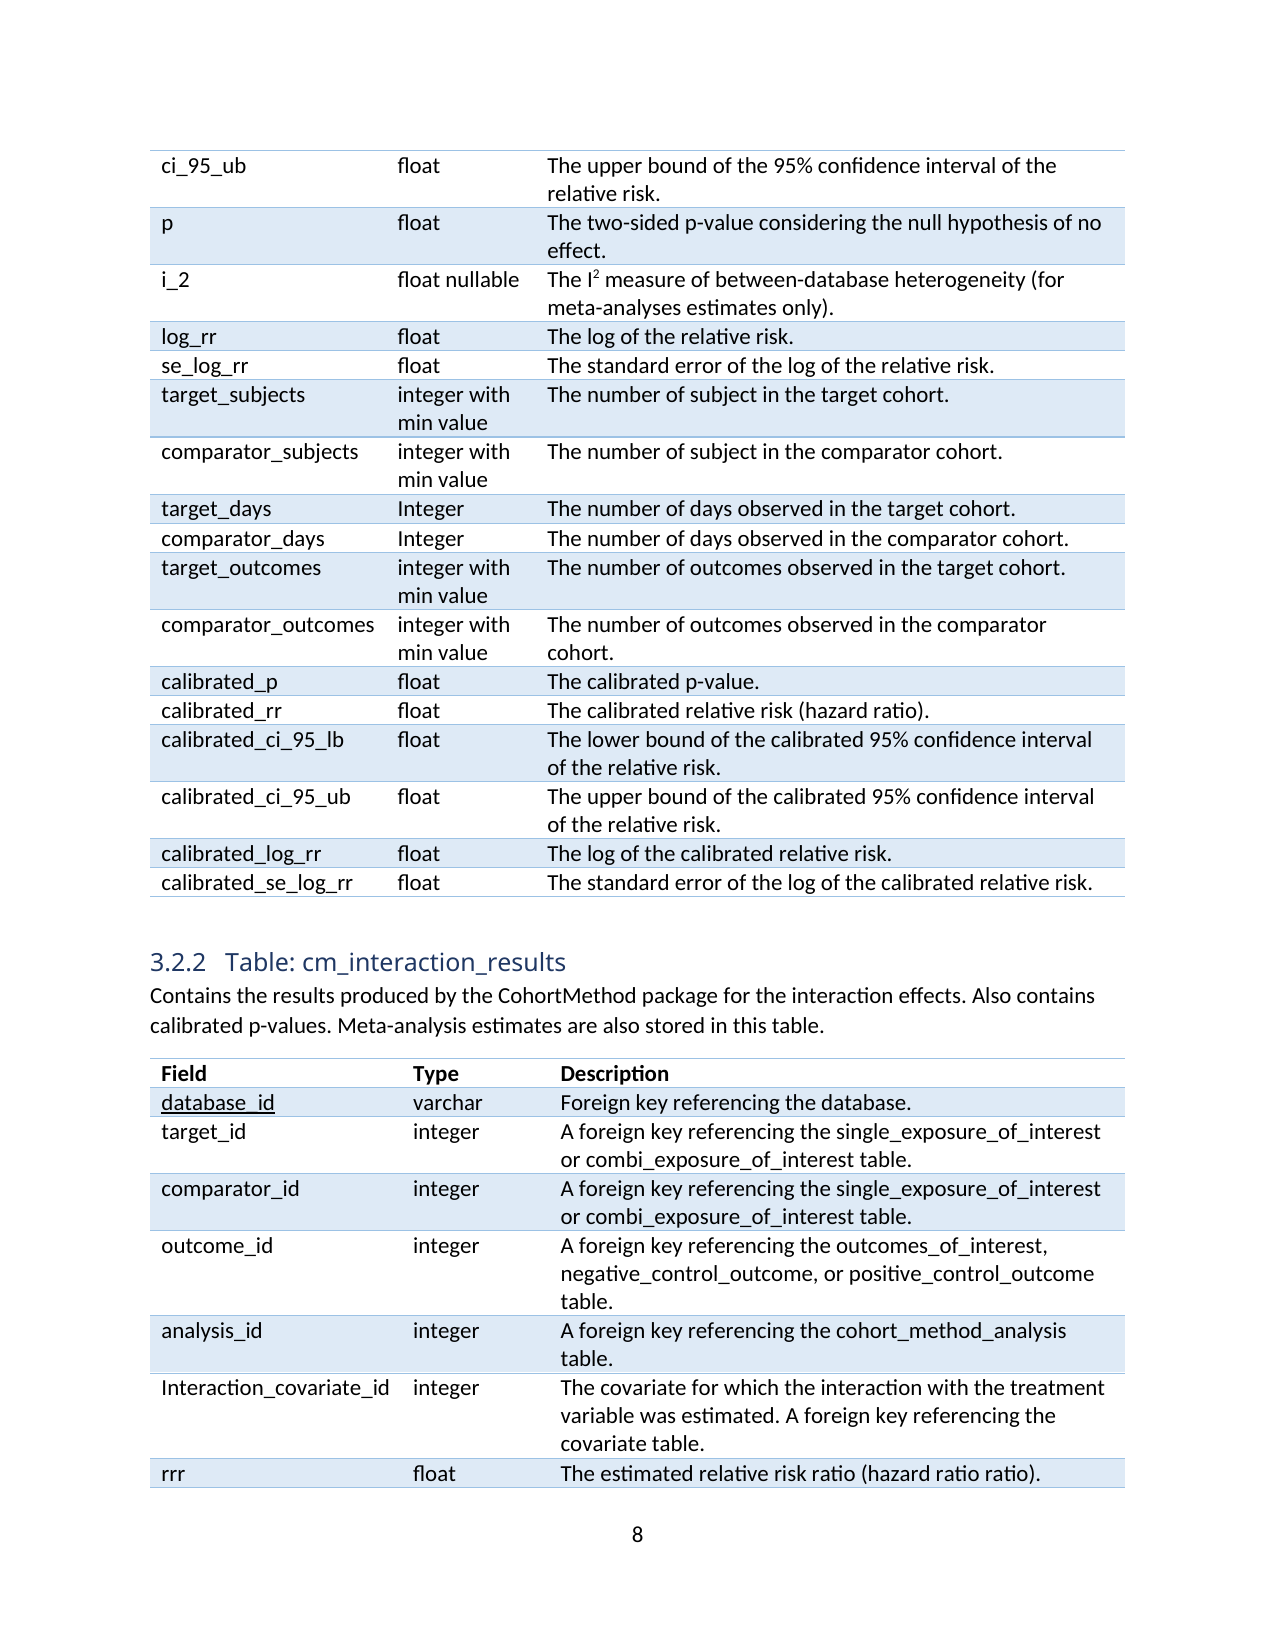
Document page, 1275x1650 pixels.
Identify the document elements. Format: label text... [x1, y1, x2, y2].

table_cell Integer [386, 495, 536, 523]
text Contains the results produced by the CohortMethod package for the interaction effects. Also contains calibrated p-values. Meta-analysis estimates are also stored in this table. [150, 981, 1125, 1039]
table_cell The number of subject in the comparator cohort. [536, 438, 1125, 493]
table_cell ci_95_ub [150, 151, 386, 207]
table_cell float [386, 351, 536, 379]
table_cell calibrated_log_rr [150, 839, 386, 867]
table_cell integer [402, 1374, 549, 1458]
table_cell integer with min value [386, 610, 536, 666]
table_cell The number of outcomes observed in the target cohort. [536, 553, 1125, 609]
table_cell analysis_id [150, 1316, 402, 1372]
table_cell float [386, 725, 536, 781]
table_cell outcome_id [150, 1231, 402, 1315]
table_cell The calibrated relative risk (hazard ratio). [536, 696, 1125, 724]
table_cell Foreign key referencing the database. [549, 1088, 1125, 1116]
table_cell integer with min value [386, 380, 536, 436]
table_header Type [402, 1059, 549, 1087]
table_cell The covariate for which the interaction with the treatment variable was estimated. A foreign key referencing the covariate table. [549, 1374, 1125, 1458]
table_cell float [386, 322, 536, 350]
table_cell target_id [150, 1117, 402, 1173]
table_cell varchar [402, 1088, 549, 1116]
table_cell rrr [150, 1459, 402, 1487]
table_cell comparator_outcomes [150, 610, 386, 666]
table_cell integer with min value [386, 553, 536, 609]
table_cell The number of subject in the target cohort. [536, 380, 1125, 436]
table_cell comparator_subjects [150, 438, 386, 493]
table_cell The number of days observed in the target cohort. [536, 495, 1125, 523]
table_cell float [386, 696, 536, 724]
table_cell float nullable [386, 265, 536, 321]
table_cell The upper bound of the 95% confidence interval of the relative risk. [536, 151, 1125, 207]
table_cell A foreign key referencing the outcomes_of_interest, negative_control_outcome, or positive_control_outcome table. [549, 1231, 1125, 1315]
table_cell target_subjects [150, 380, 386, 436]
table_cell The log of the calibrated relative risk. [536, 839, 1125, 867]
table_cell comparator_id [150, 1174, 402, 1230]
table_cell The calibrated p-value. [536, 667, 1125, 695]
table_cell se_log_rr [150, 351, 386, 379]
table_cell The I2 measure of between-database heterogeneity (for meta-analyses estimates only). [536, 265, 1125, 321]
table_cell The two-sided p-value considering the null hypothesis of no effect. [536, 208, 1125, 264]
table_cell The standard error of the log of the relative risk. [536, 351, 1125, 379]
table_header Field [150, 1059, 402, 1087]
table_cell calibrated_ci_95_ub [150, 782, 386, 838]
table_cell The lower bound of the calibrated 95% confidence interval of the relative risk. [536, 725, 1125, 781]
table_cell A foreign key referencing the cohort_method_analysis table. [549, 1316, 1125, 1372]
table_cell comparator_days [150, 524, 386, 552]
table_cell integer [402, 1231, 549, 1315]
table_cell Interaction_covariate_id [150, 1374, 402, 1458]
table_cell float [386, 868, 536, 896]
table_cell float [386, 782, 536, 838]
table_cell The log of the relative risk. [536, 322, 1125, 350]
table_cell The estimated relative risk ratio (hazard ratio ratio). [549, 1459, 1125, 1487]
table_cell target_days [150, 495, 386, 523]
table_cell integer [402, 1174, 549, 1230]
table_cell float [386, 151, 536, 207]
table_cell target_outcomes [150, 553, 386, 609]
table_cell The upper bound of the calibrated 95% confidence interval of the relative risk. [536, 782, 1125, 838]
table_cell integer with min value [386, 438, 536, 493]
table_cell A foreign key referencing the single_exposure_of_interest or combi_exposure_of_interest table. [549, 1174, 1125, 1230]
table_cell calibrated_se_log_rr [150, 868, 386, 896]
table_cell calibrated_ci_95_lb [150, 725, 386, 781]
table_cell A foreign key referencing the single_exposure_of_interest or combi_exposure_of_interest table. [549, 1117, 1125, 1173]
table_cell The standard error of the log of the calibrated relative risk. [536, 868, 1125, 896]
table_cell calibrated_p [150, 667, 386, 695]
table_cell The number of outcomes observed in the comparator cohort. [536, 610, 1125, 666]
table_cell The number of days observed in the comparator cohort. [536, 524, 1125, 552]
table_header Description [549, 1059, 1125, 1087]
table_cell i_2 [150, 265, 386, 321]
table_cell integer [402, 1117, 549, 1173]
table_cell integer [402, 1316, 549, 1372]
table_cell log_rr [150, 322, 386, 350]
table_cell Integer [386, 524, 536, 552]
table_cell float [386, 839, 536, 867]
table_cell p [150, 208, 386, 264]
table_cell float [386, 667, 536, 695]
table_cell float [386, 208, 536, 264]
table_cell float [402, 1459, 549, 1487]
subtitle Table: cm_interaction_results [150, 944, 1125, 978]
table_cell database_id [150, 1088, 402, 1116]
table_cell calibrated_rr [150, 696, 386, 724]
